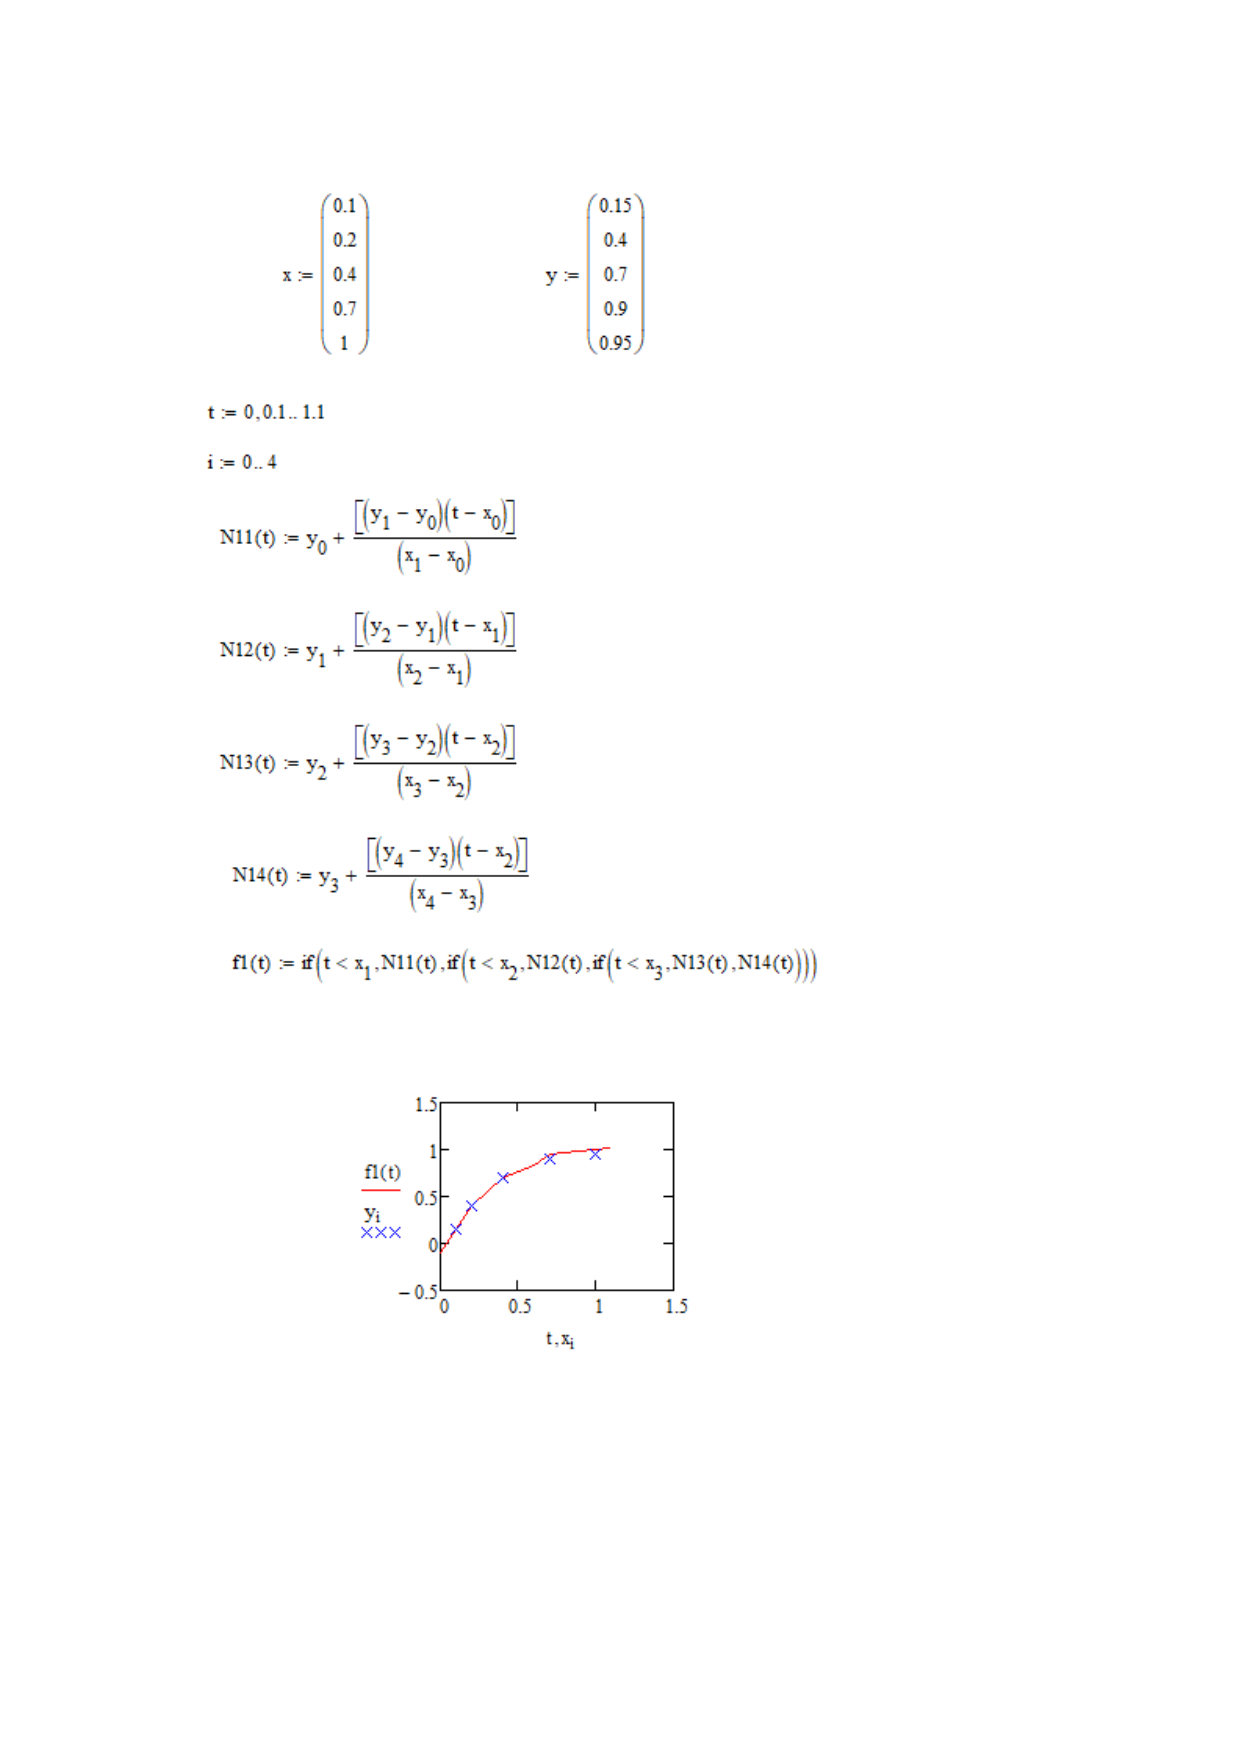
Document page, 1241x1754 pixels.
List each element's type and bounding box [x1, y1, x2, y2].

picture [177, 164, 864, 1368]
